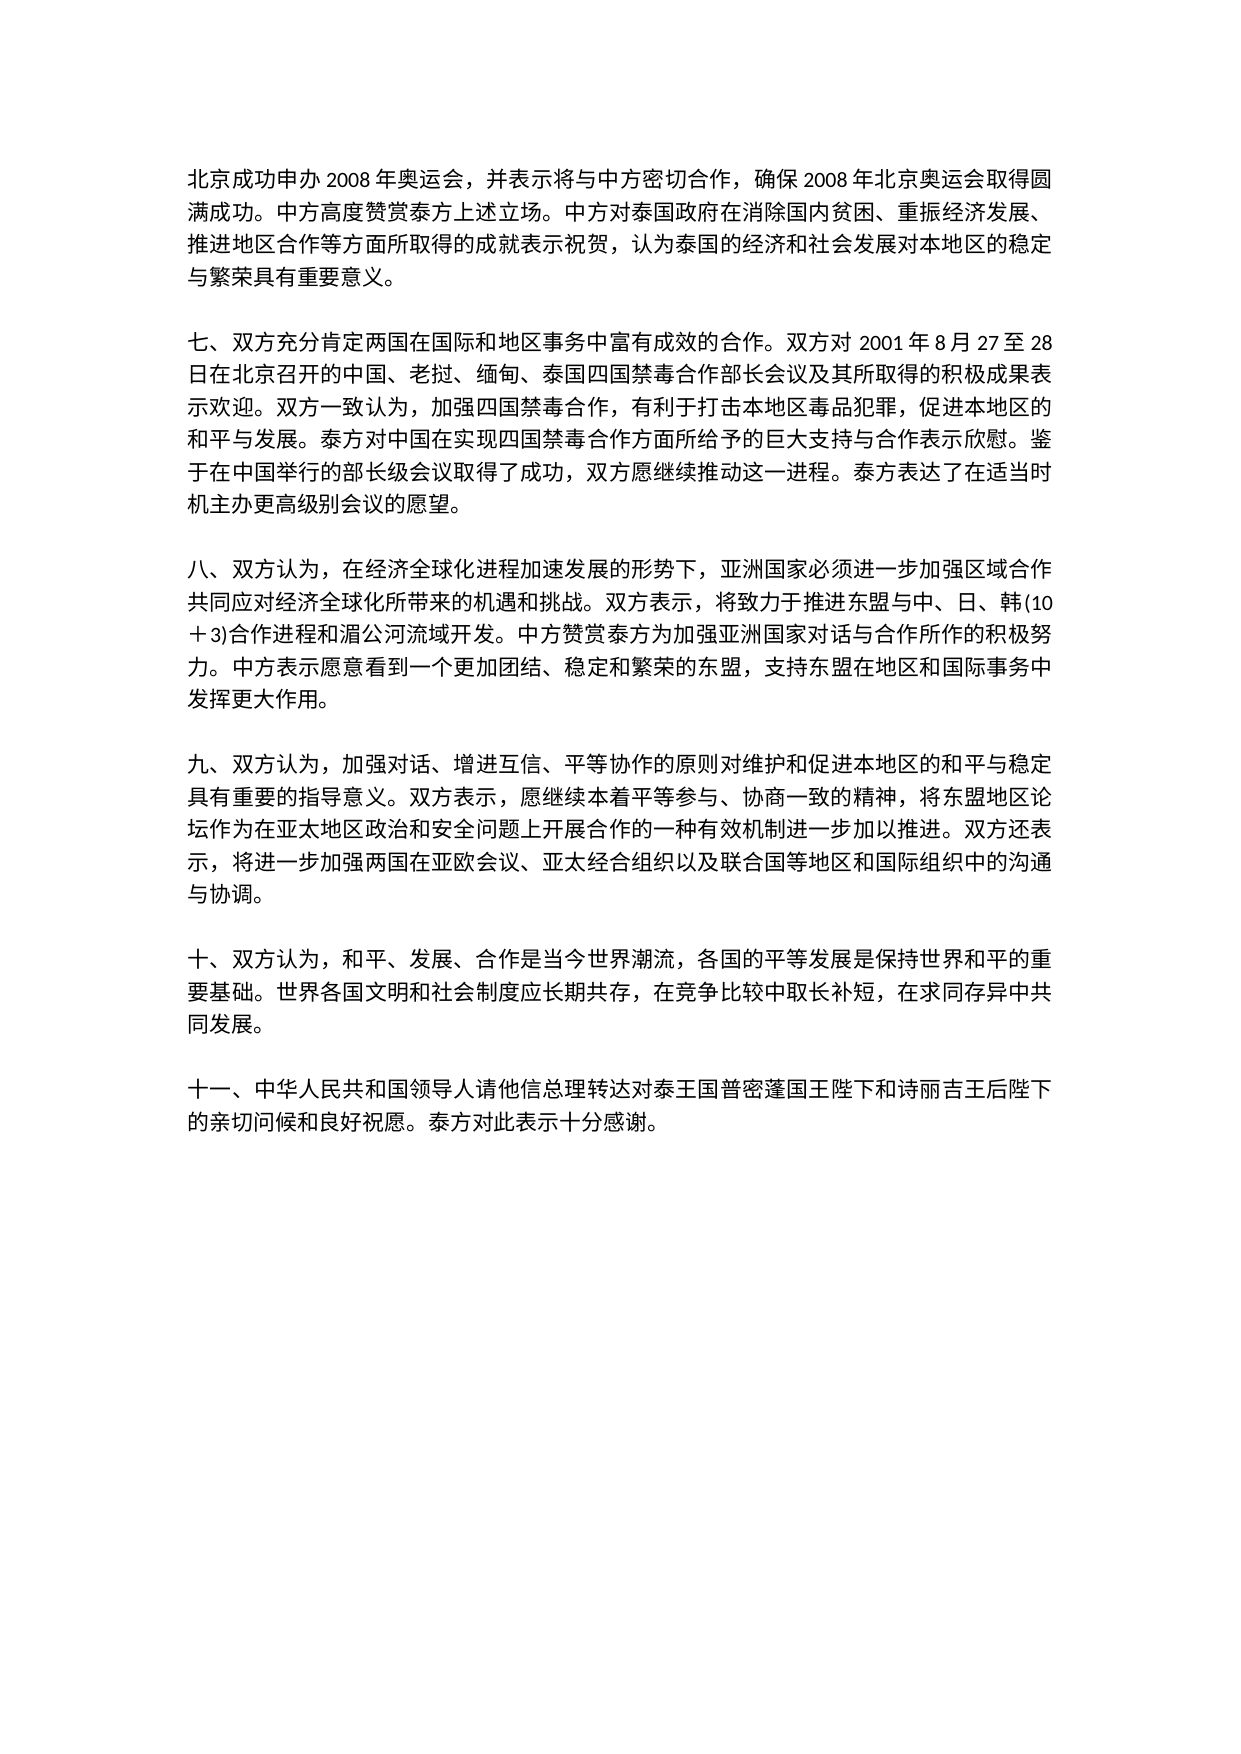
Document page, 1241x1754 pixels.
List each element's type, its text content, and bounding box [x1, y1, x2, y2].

text 十一、中华人民共和国领导人请他信总理转达对泰王国普密蓬国王陛下和诗丽吉王后陛下的亲切问候和良好祝愿。泰方对此表示十分感谢。 [187, 1072, 1053, 1137]
text 八、双方认为，在经济全球化进程加速发展的形势下，亚洲国家必须进一步加强区域合作，共同应对经济全球化所带来的机遇和挑战。双方表示，将致力于推进东盟与中、日、韩(10＋3)合作进程和湄公河流域开发。中方赞赏泰方为加强亚洲国家对话与合作所作的积极努力。中方表示愿意看到一个更加团结、稳定和繁荣的东盟，支持东盟在地区和国际事务中发挥更大作用。 [187, 552, 1053, 714]
text 七、双方充分肯定两国在国际和地区事务中富有成效的合作。双方对2001年8月27至28日在北京召开的中国、老挝、缅甸、泰国四国禁毒合作部长会议及其所取得的积极成果表示欢迎。双方一致认为，加强四国禁毒合作，有利于打击本地区毒品犯罪，促进本地区的和平与发展。泰方对中国在实现四国禁毒合作方面所给予的巨大支持与合作表示欣慰。鉴于在中国举行的部长级会议取得了成功，双方愿继续推动这一进程。泰方表达了在适当时机主办更高级别会议的愿望。 [187, 324, 1053, 519]
text 九、双方认为，加强对话、增进互信、平等协作的原则对维护和促进本地区的和平与稳定具有重要的指导意义。双方表示，愿继续本着平等参与、协商一致的精神，将东盟地区论坛作为在亚太地区政治和安全问题上开展合作的一种有效机制进一步加以推进。双方还表示，将进一步加强两国在亚欧会议、亚太经合组织以及联合国等地区和国际组织中的沟通与协调。 [187, 747, 1053, 909]
text 十、双方认为，和平、发展、合作是当今世界潮流，各国的平等发展是保持世界和平的重要基础。世界各国文明和社会制度应长期共存，在竞争比较中取长补短，在求同存异中共同发展。 [187, 942, 1053, 1039]
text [187, 162, 1053, 292]
